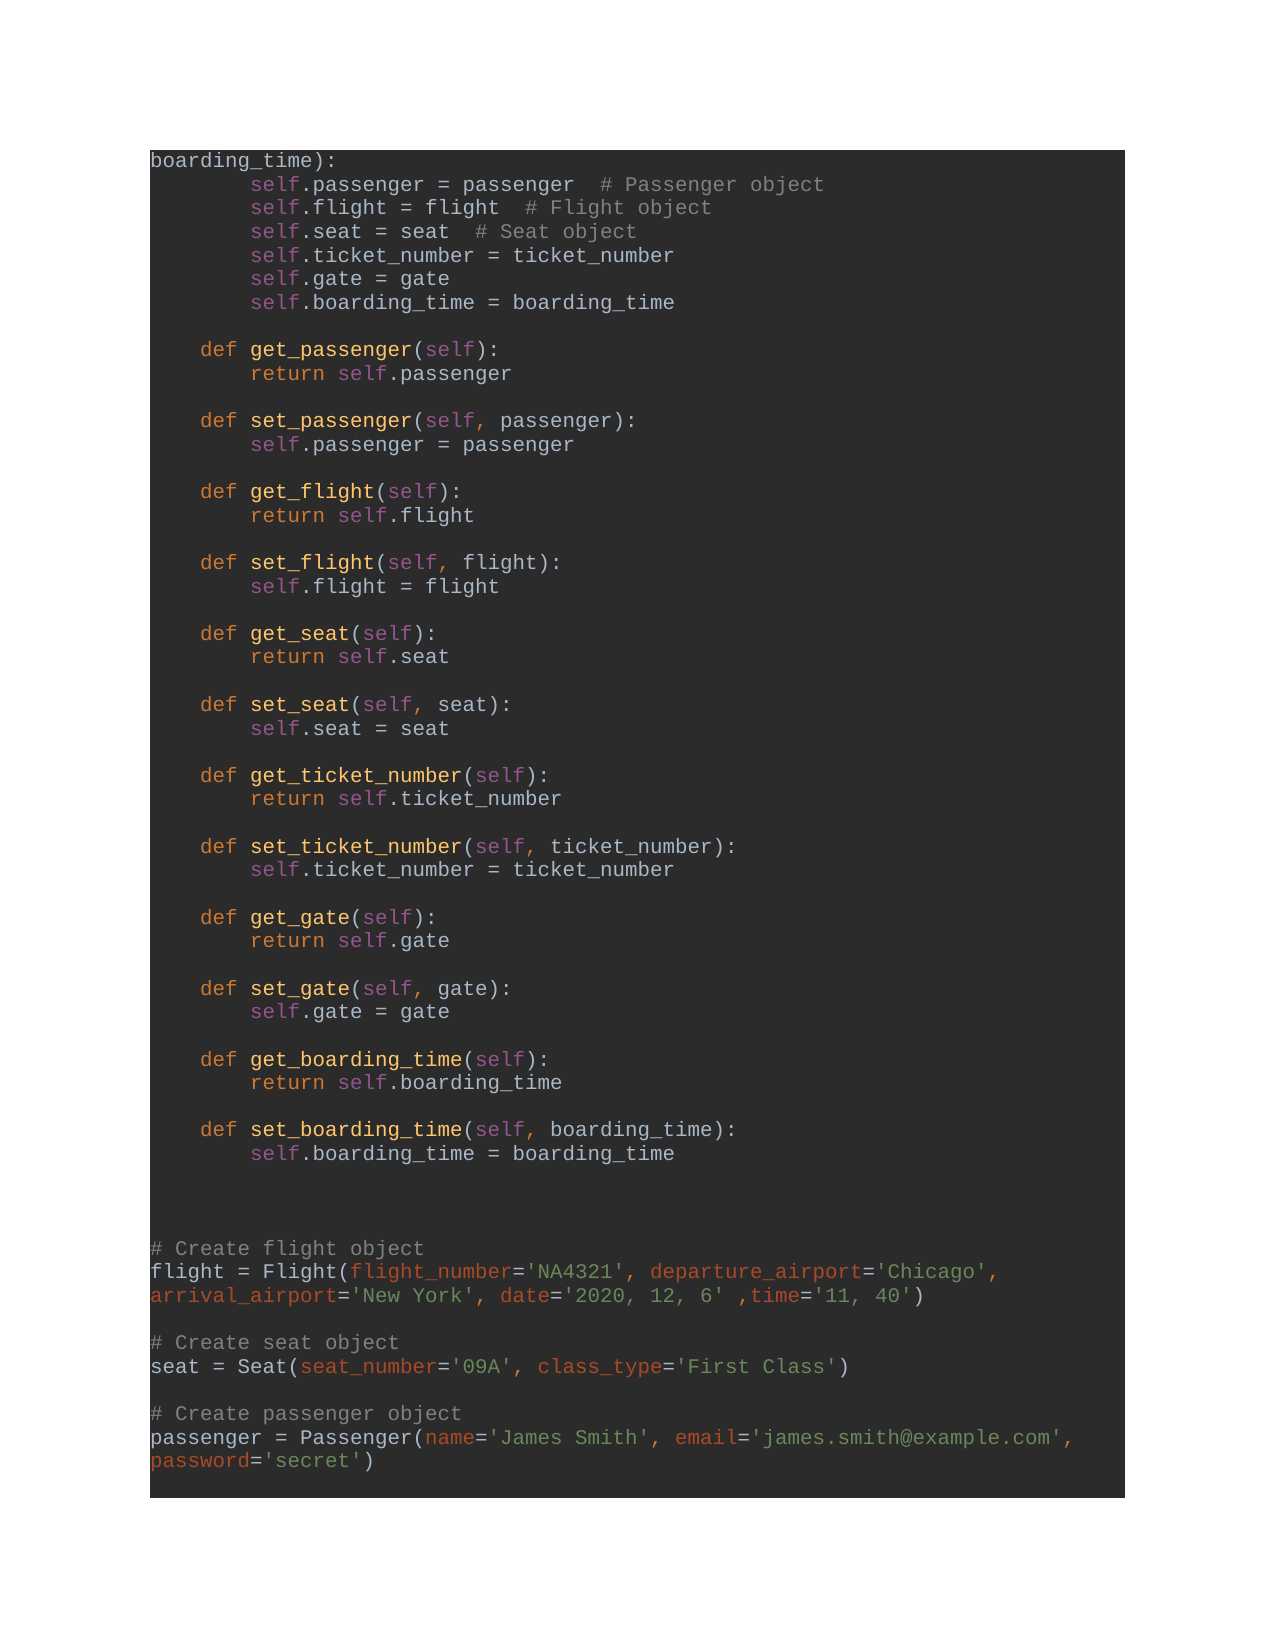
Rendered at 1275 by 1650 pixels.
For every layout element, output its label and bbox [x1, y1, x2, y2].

text [150, 150, 1125, 1498]
